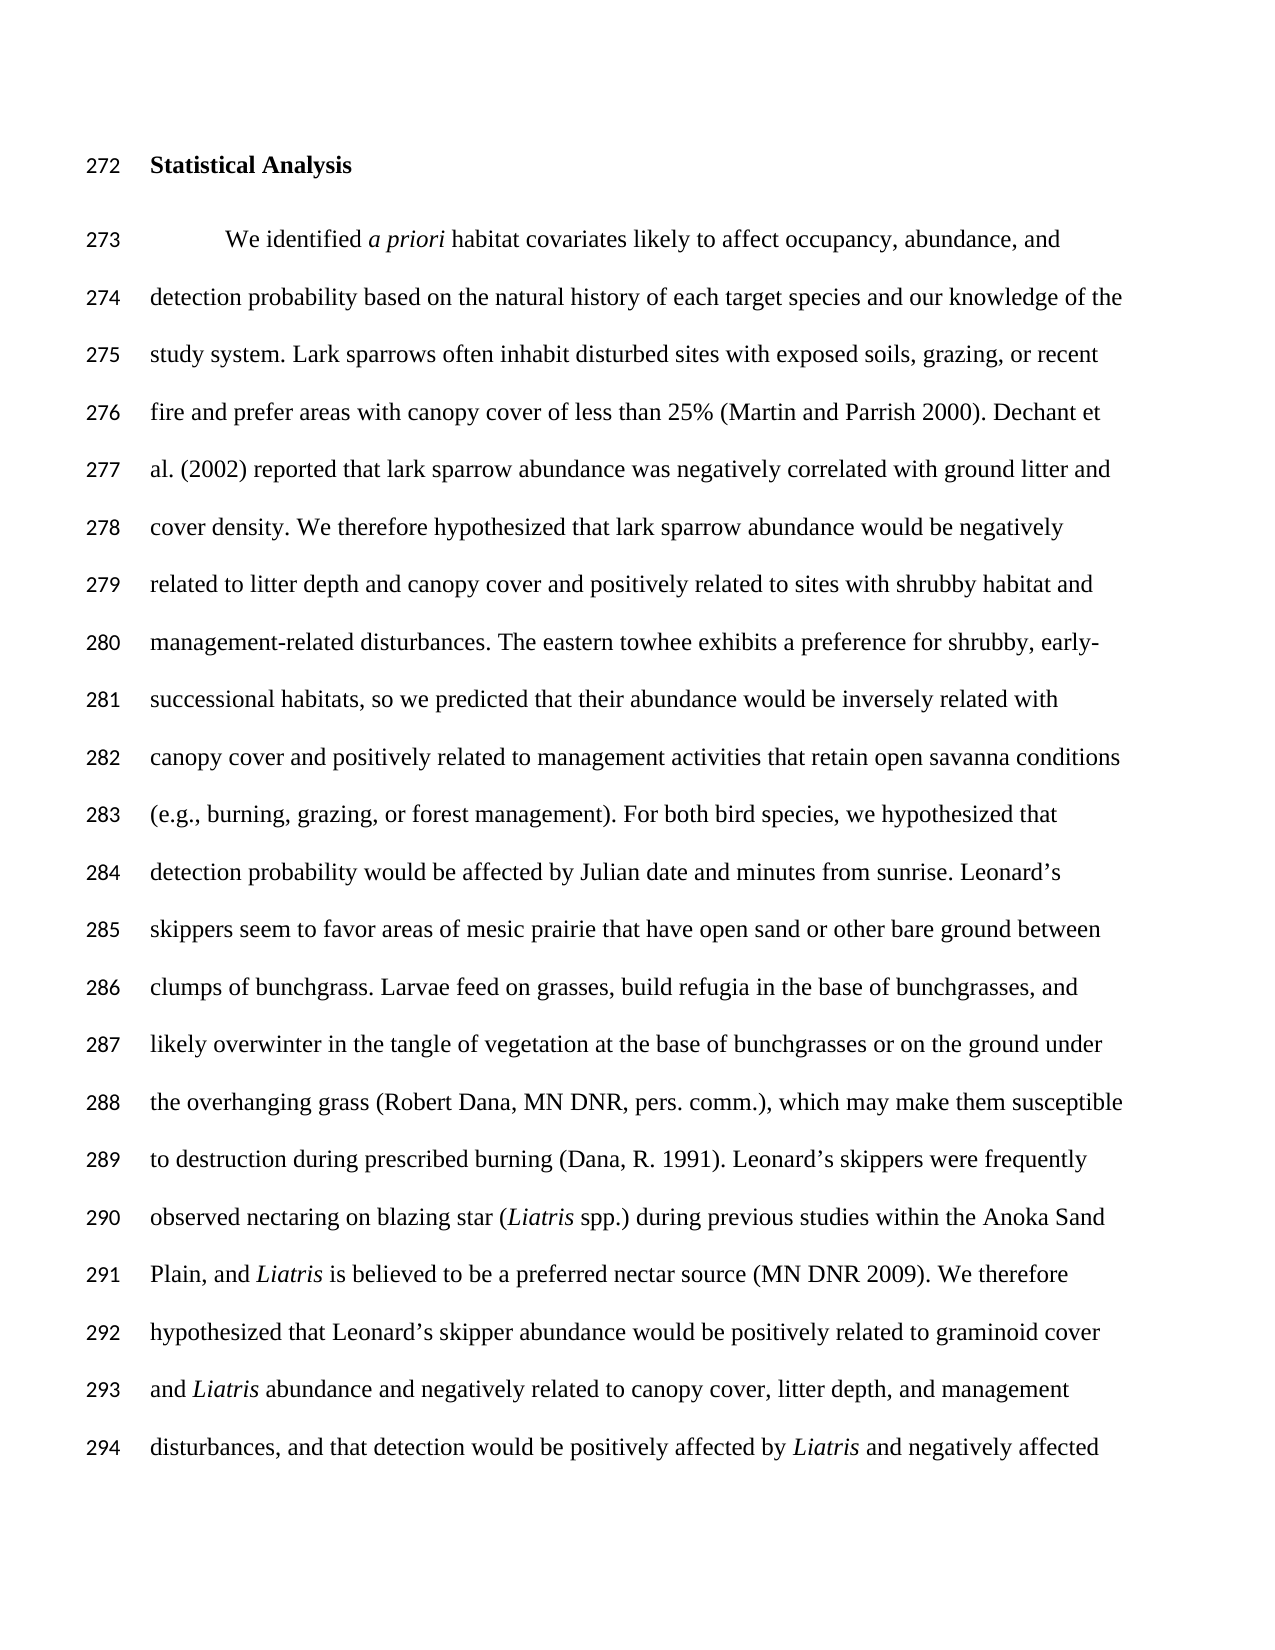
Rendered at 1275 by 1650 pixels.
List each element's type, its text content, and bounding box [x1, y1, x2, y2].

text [150, 224, 1125, 1460]
text Statistical Analysis [150, 150, 1125, 179]
